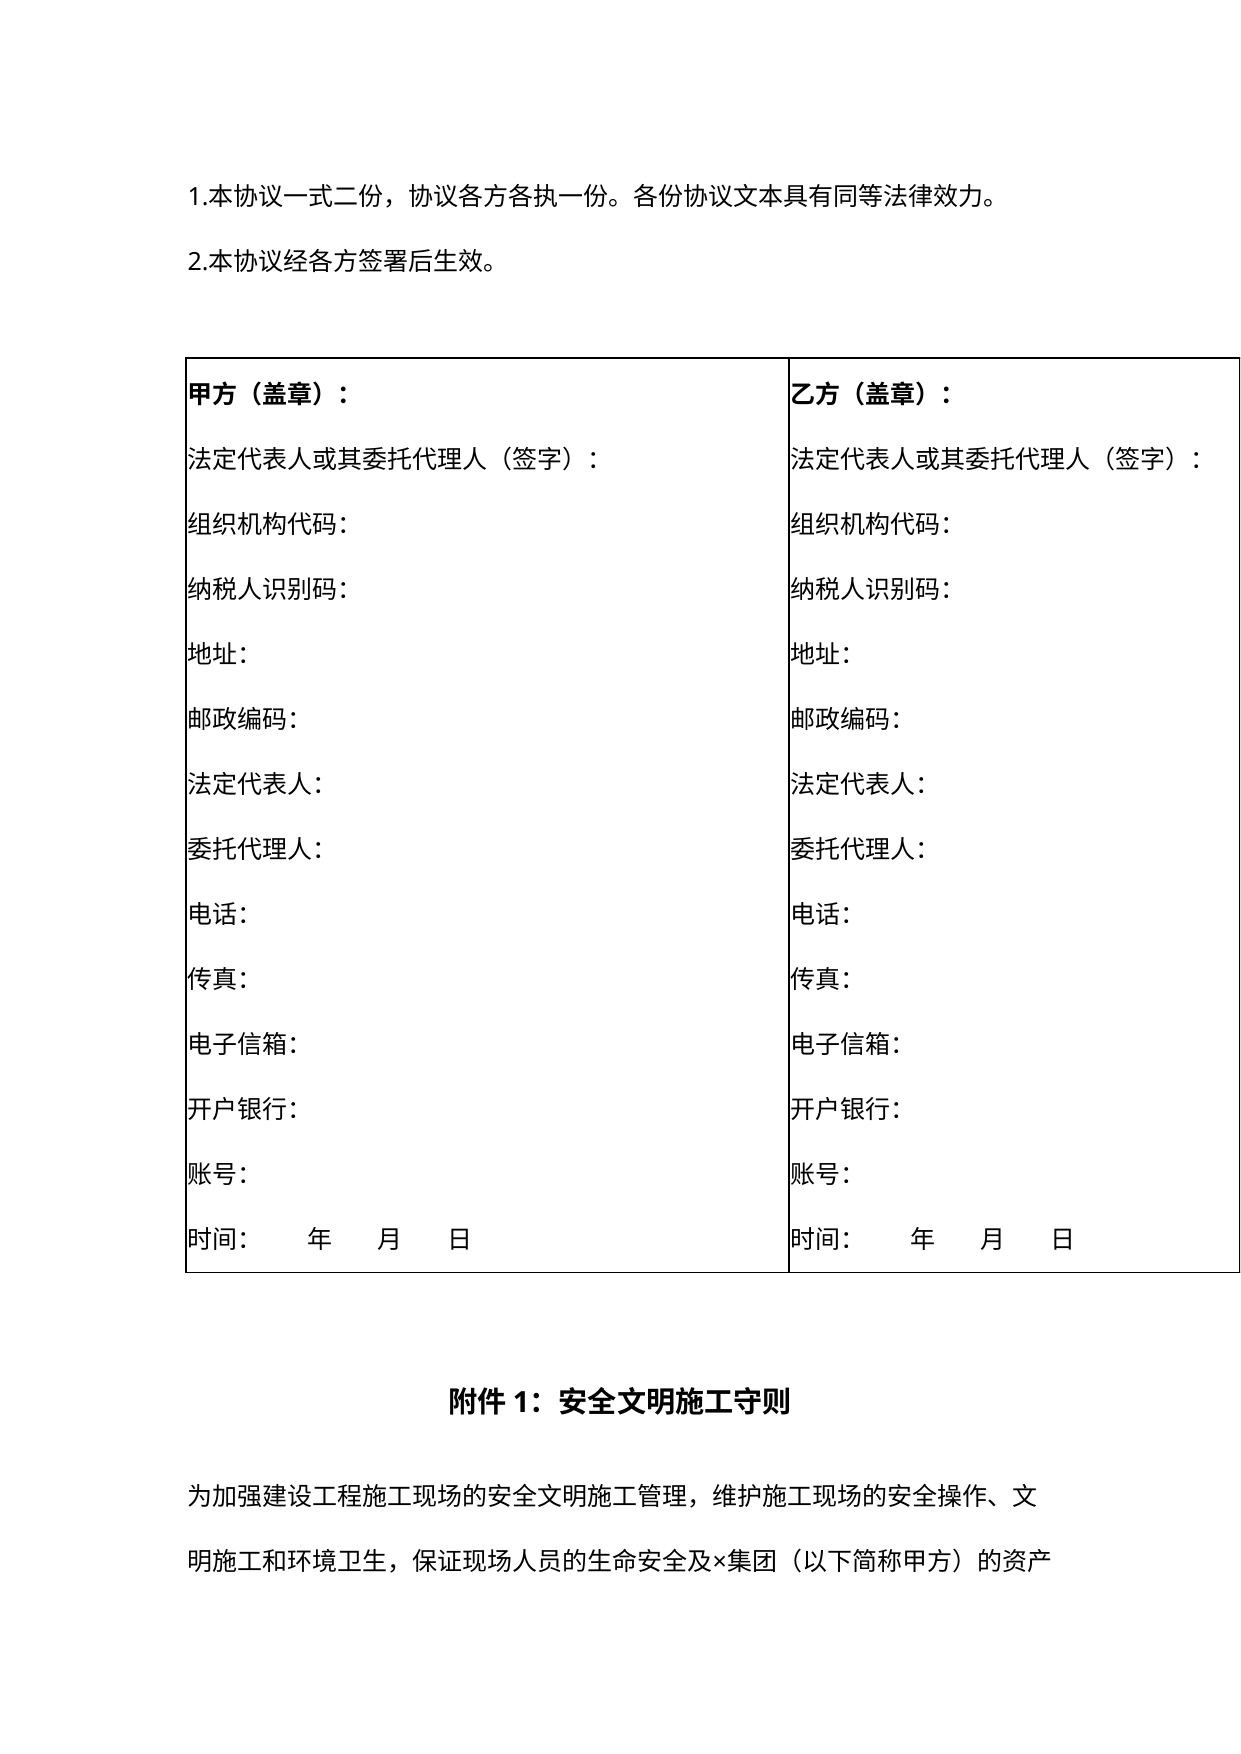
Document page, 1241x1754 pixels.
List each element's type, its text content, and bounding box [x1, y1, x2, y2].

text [187, 1462, 1053, 1592]
subtitle 附件1：安全文明施工守则 [187, 1367, 1053, 1432]
text 2.本协议经各方签署后生效。 [187, 227, 1053, 292]
text 1.本协议一式二份，协议各方各执一份。各份协议文本具有同等法律效力。 [187, 162, 1053, 227]
table_header 乙方（盖章）： 法定代表人或其委托代理人（签字）： 组织机构代码： 纳税人识别码： 地址： 邮政编码： 法定代表人： 委托代理人： 电话： 传真： 电子信箱： 开户银行： 账号： 时间： 年 月 日 [790, 359, 1239, 1272]
table_header 甲方（盖章）： 法定代表人或其委托代理人（签字）： 组织机构代码： 纳税人识别码： 地址： 邮政编码： 法定代表人： 委托代理人： 电话： 传真： 电子信箱： 开户银行： 账号： 时间： 年 月 日 [187, 359, 788, 1272]
